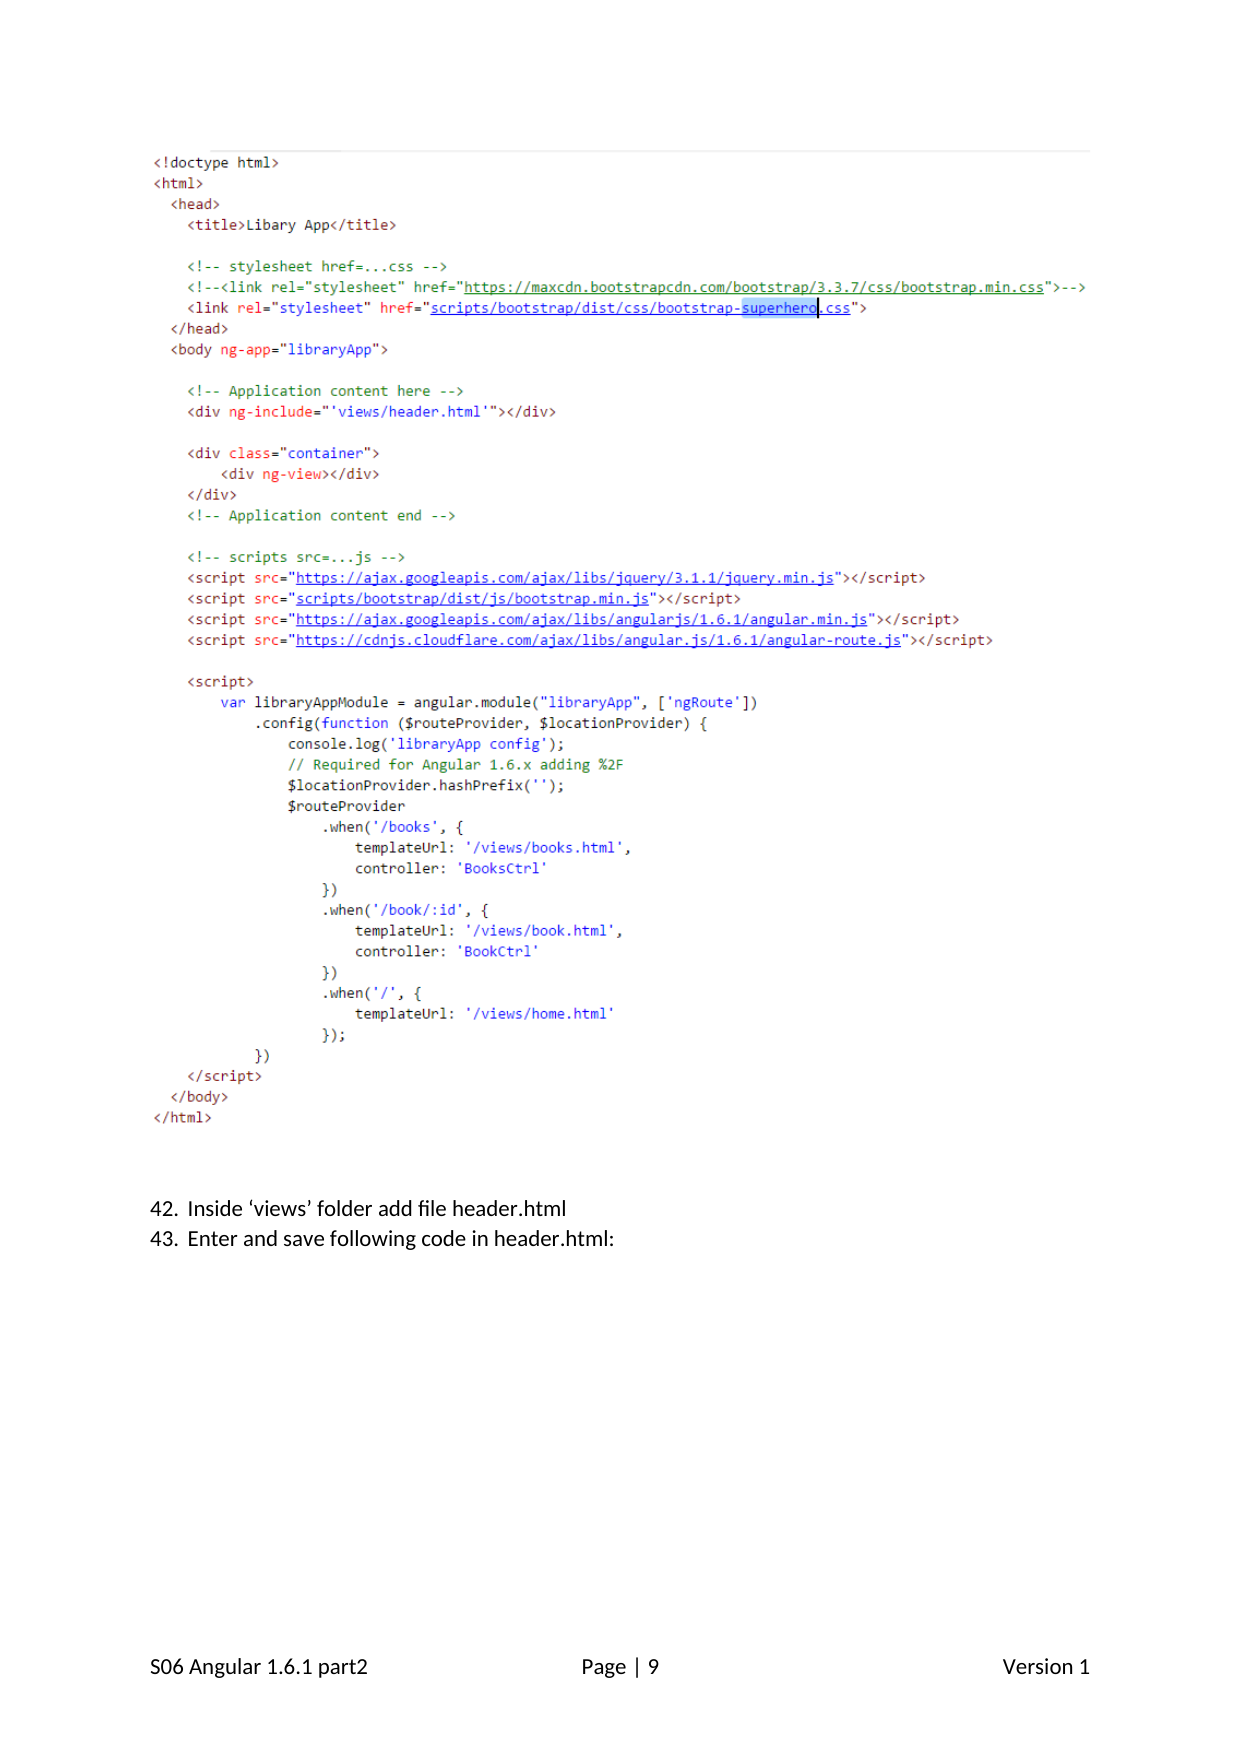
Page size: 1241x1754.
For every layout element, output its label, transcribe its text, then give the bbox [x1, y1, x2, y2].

list Inside ‘views’ folder add file header.html [150, 1194, 1090, 1222]
picture [150, 150, 1091, 1129]
list Enter and save following code in header.html: [150, 1224, 1090, 1252]
